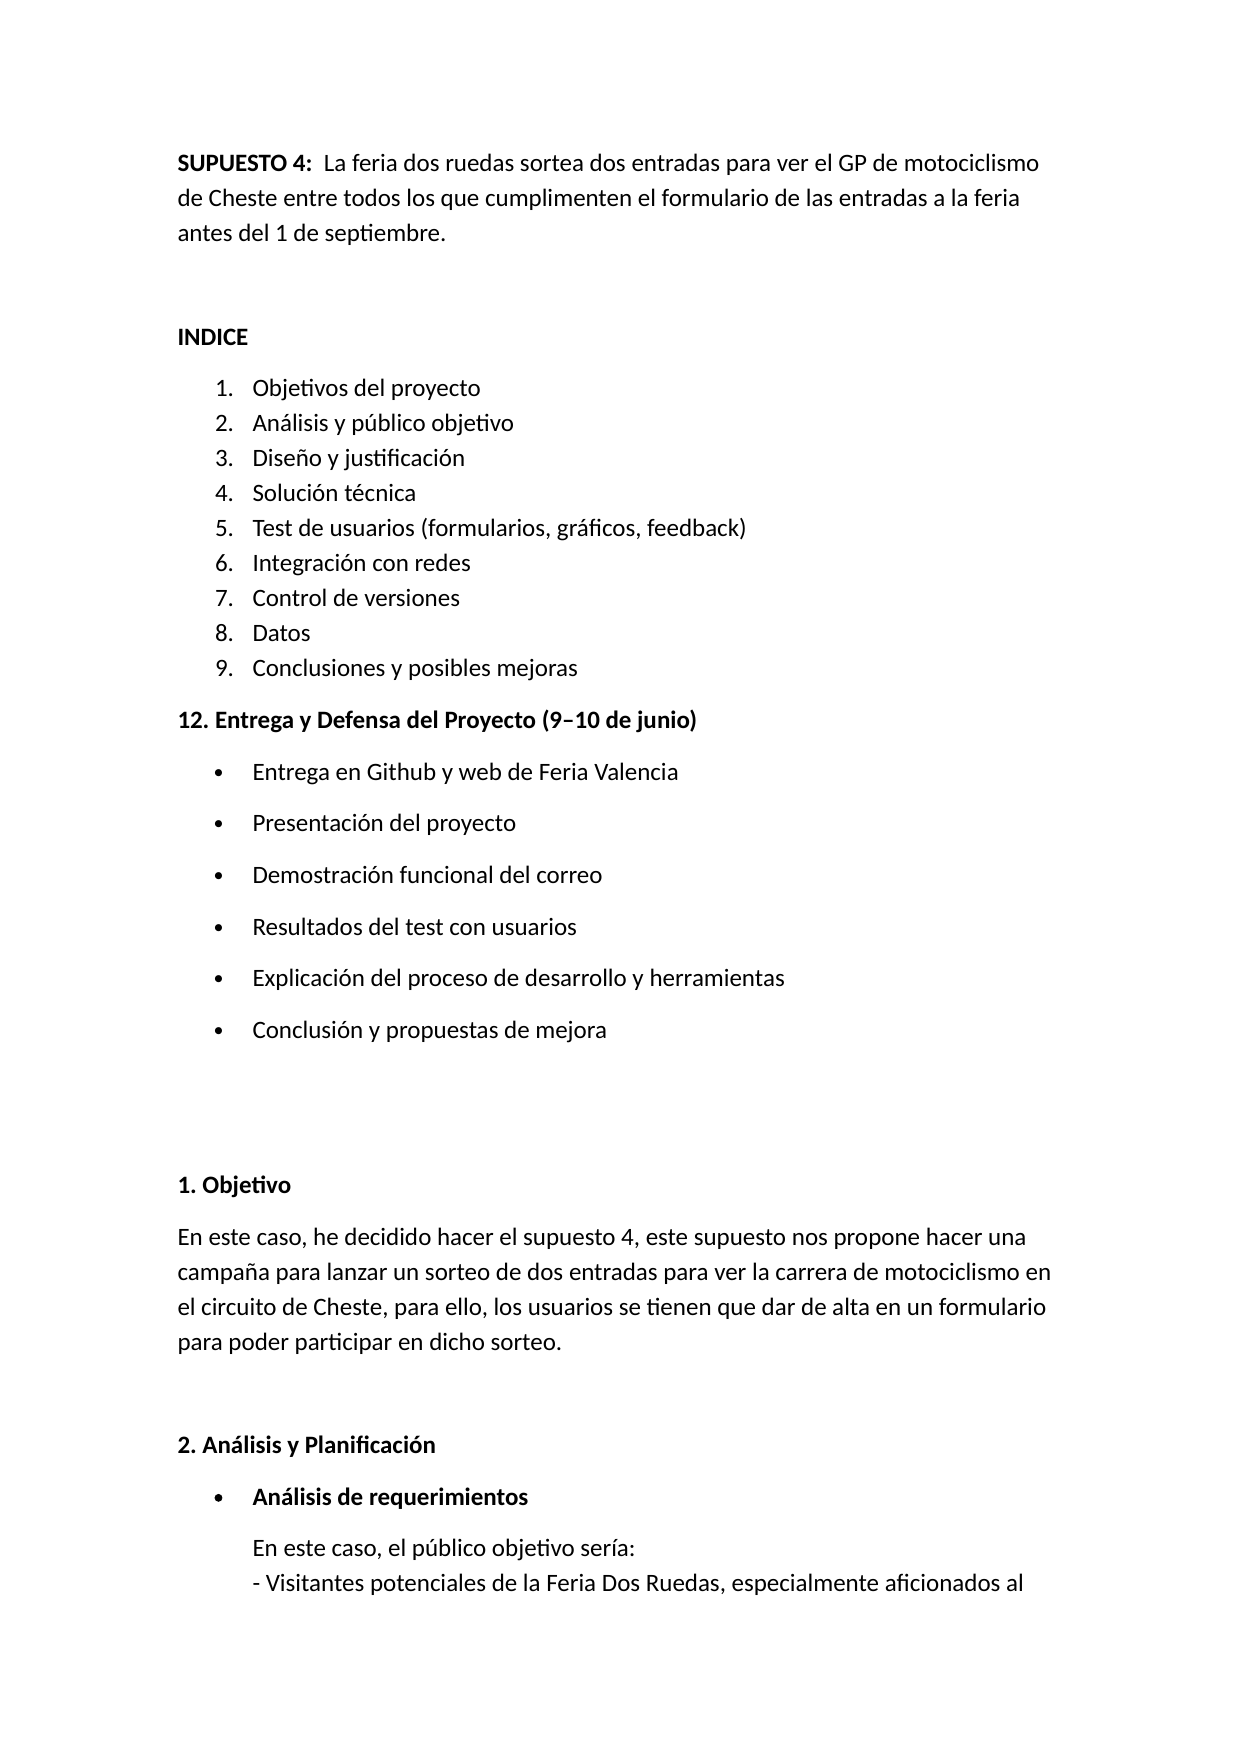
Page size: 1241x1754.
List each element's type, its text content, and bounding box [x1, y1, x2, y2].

list Test de usuarios (formularios, gráficos, feedback) [215, 513, 1063, 543]
list Diseño y justificación [215, 443, 1063, 473]
list Presentación del proyecto [215, 808, 1063, 838]
text 2. Análisis y Planificación [177, 1429, 1063, 1460]
list Objetivos del proyecto [215, 373, 1063, 403]
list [252, 1533, 1063, 1598]
text 1. Objetivo [177, 1169, 1063, 1200]
list Solución técnica [215, 478, 1063, 508]
list Resultados del test con usuarios [215, 911, 1063, 941]
list Entrega en Github y web de Feria Valencia [215, 756, 1063, 786]
list Conclusión y propuestas de mejora [215, 1014, 1063, 1045]
list Explicación del proceso de desarrollo y herramientas [215, 963, 1063, 993]
list Conclusiones y posibles mejoras [215, 653, 1063, 683]
text En este caso, he decidido hacer el supuesto 4, este supuesto nos propone hacer una campaña para lanzar un sorteo de dos entradas para ver la carrera de motociclismo en el circuito de Cheste, para ello, los usuarios se tienen que dar de alta en un formulario para poder participar en dicho sorteo. [177, 1221, 1063, 1356]
list Control de versiones [215, 583, 1063, 613]
list Análisis y público objetivo [215, 408, 1063, 438]
list Demostración funcional del correo [215, 859, 1063, 890]
text SUPUESTO 4: La feria dos ruedas sortea dos entradas para ver el GP de motociclismo de Cheste entre todos los que cumplimenten el formulario de las entradas a la feria antes del 1 de septiembre. [177, 148, 1063, 248]
text 12. Entrega y Defensa del Proyecto (9–10 de junio) [177, 704, 1063, 735]
list Datos [215, 618, 1063, 648]
text INDICE [177, 321, 1063, 351]
list Integración con redes [215, 548, 1063, 578]
list Análisis de requerimientos [215, 1481, 1063, 1511]
